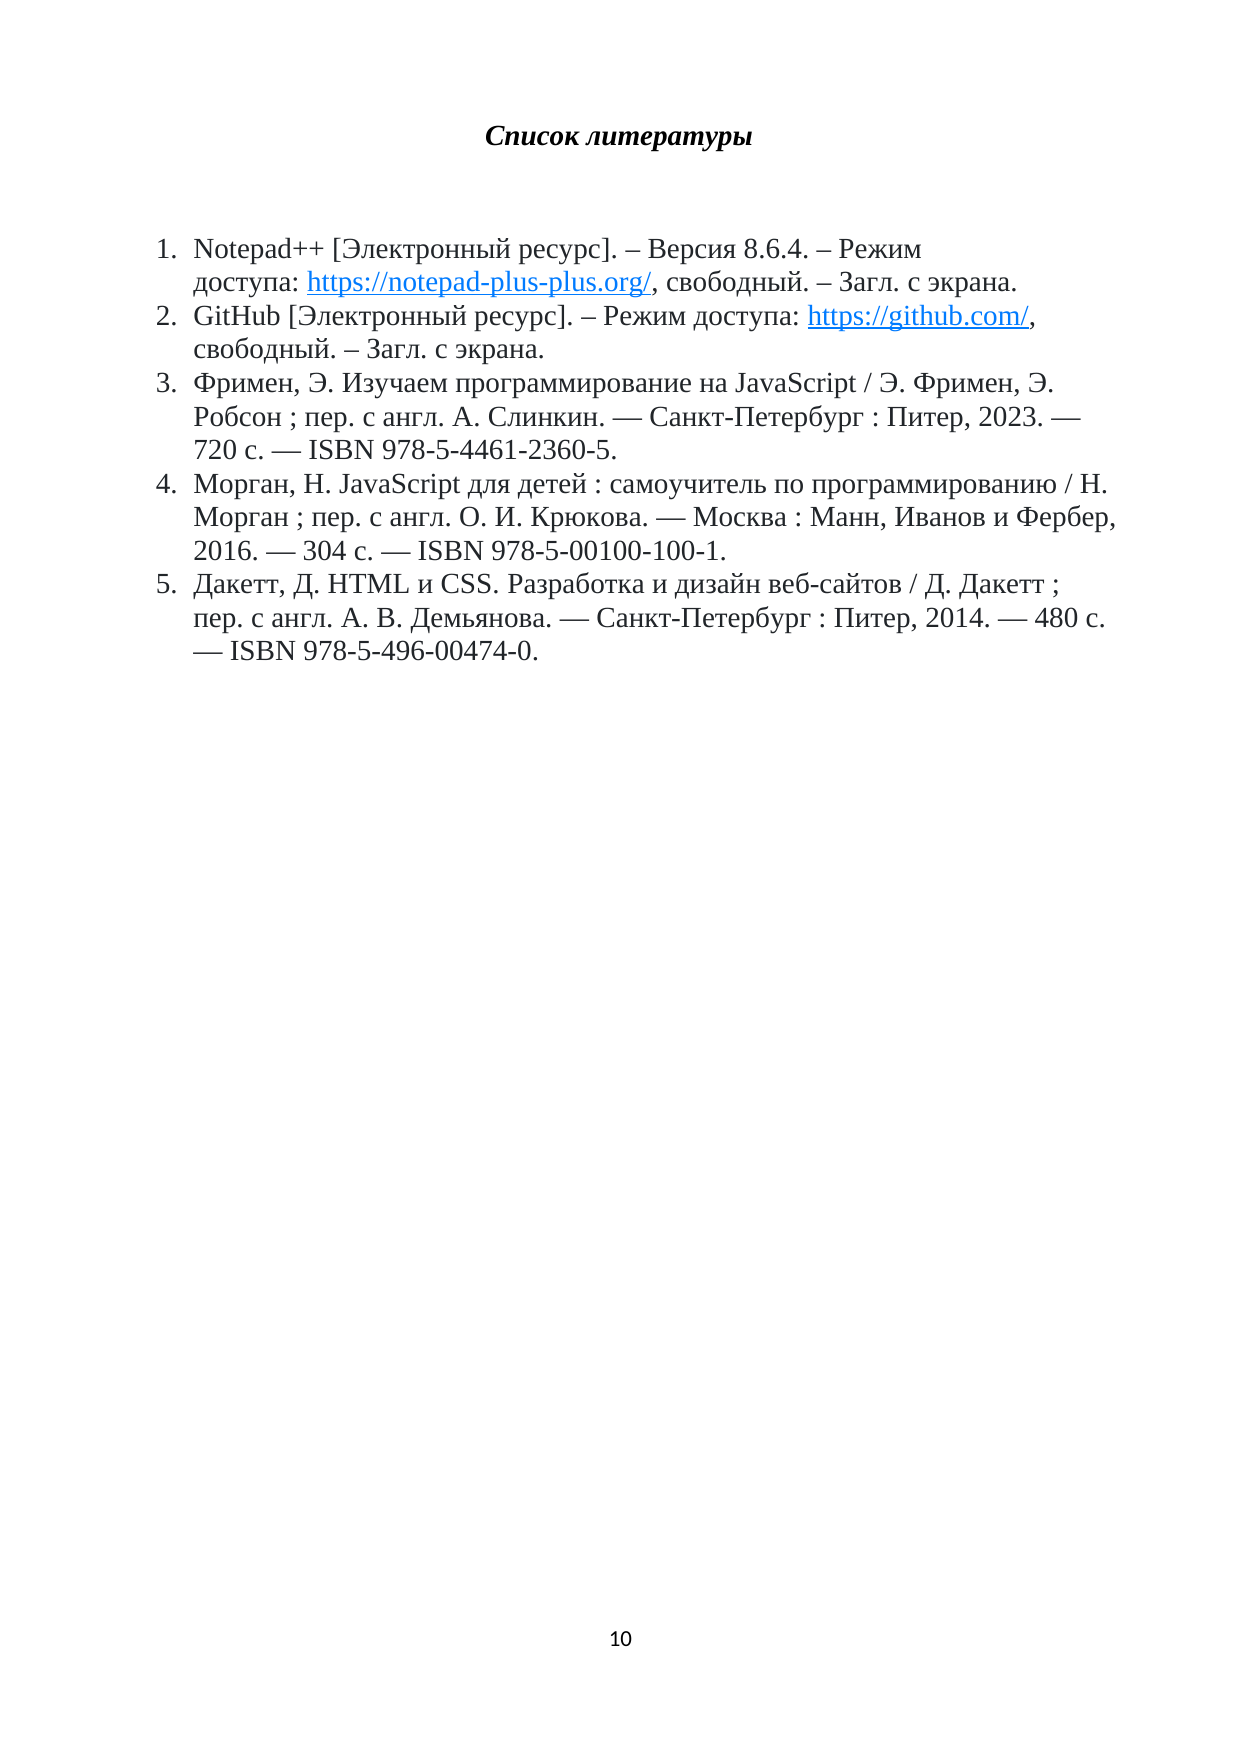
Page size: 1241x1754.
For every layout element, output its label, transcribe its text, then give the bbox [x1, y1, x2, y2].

list Notepad++ [Электронный ресурс]. – Версия 8.6.4. – Режим доступа: https://notepad-plus-plus.org/, свободный. – Загл. с экрана. [156, 231, 1122, 298]
list Фримен, Э. Изучаем программирование на JavaScript / Э. Фримен, Э. Робсон ; пер. с англ. А. Слинкин. — Санкт-Петербург : Питер, 2023. — 720 с. — ISBN 978-5-4461-2360-5. [156, 365, 1122, 466]
list Морган, Н. JavaScript для детей : самоучитель по программированию / Н. Морган ; пер. с англ. О. И. Крюкова. — Москва : Манн, Иванов и Фербер, 2016. — 304 с. — ISBN 978-5-00100-100-1. [156, 466, 1122, 566]
list Дакетт, Д. HTML и CSS. Разработка и дизайн веб-сайтов / Д. Дакетт ; пер. с англ. А. В. Демьянова. — Санкт-Петербург : Питер, 2014. — 480 с. — ISBN 978-5-496-00474-0. [156, 566, 1122, 667]
list GitHub [Электронный ресурс]. – Режим доступа: https://github.com/, свободный. – Загл. с экрана. [156, 298, 1122, 365]
text Список литературы [118, 118, 1122, 152]
